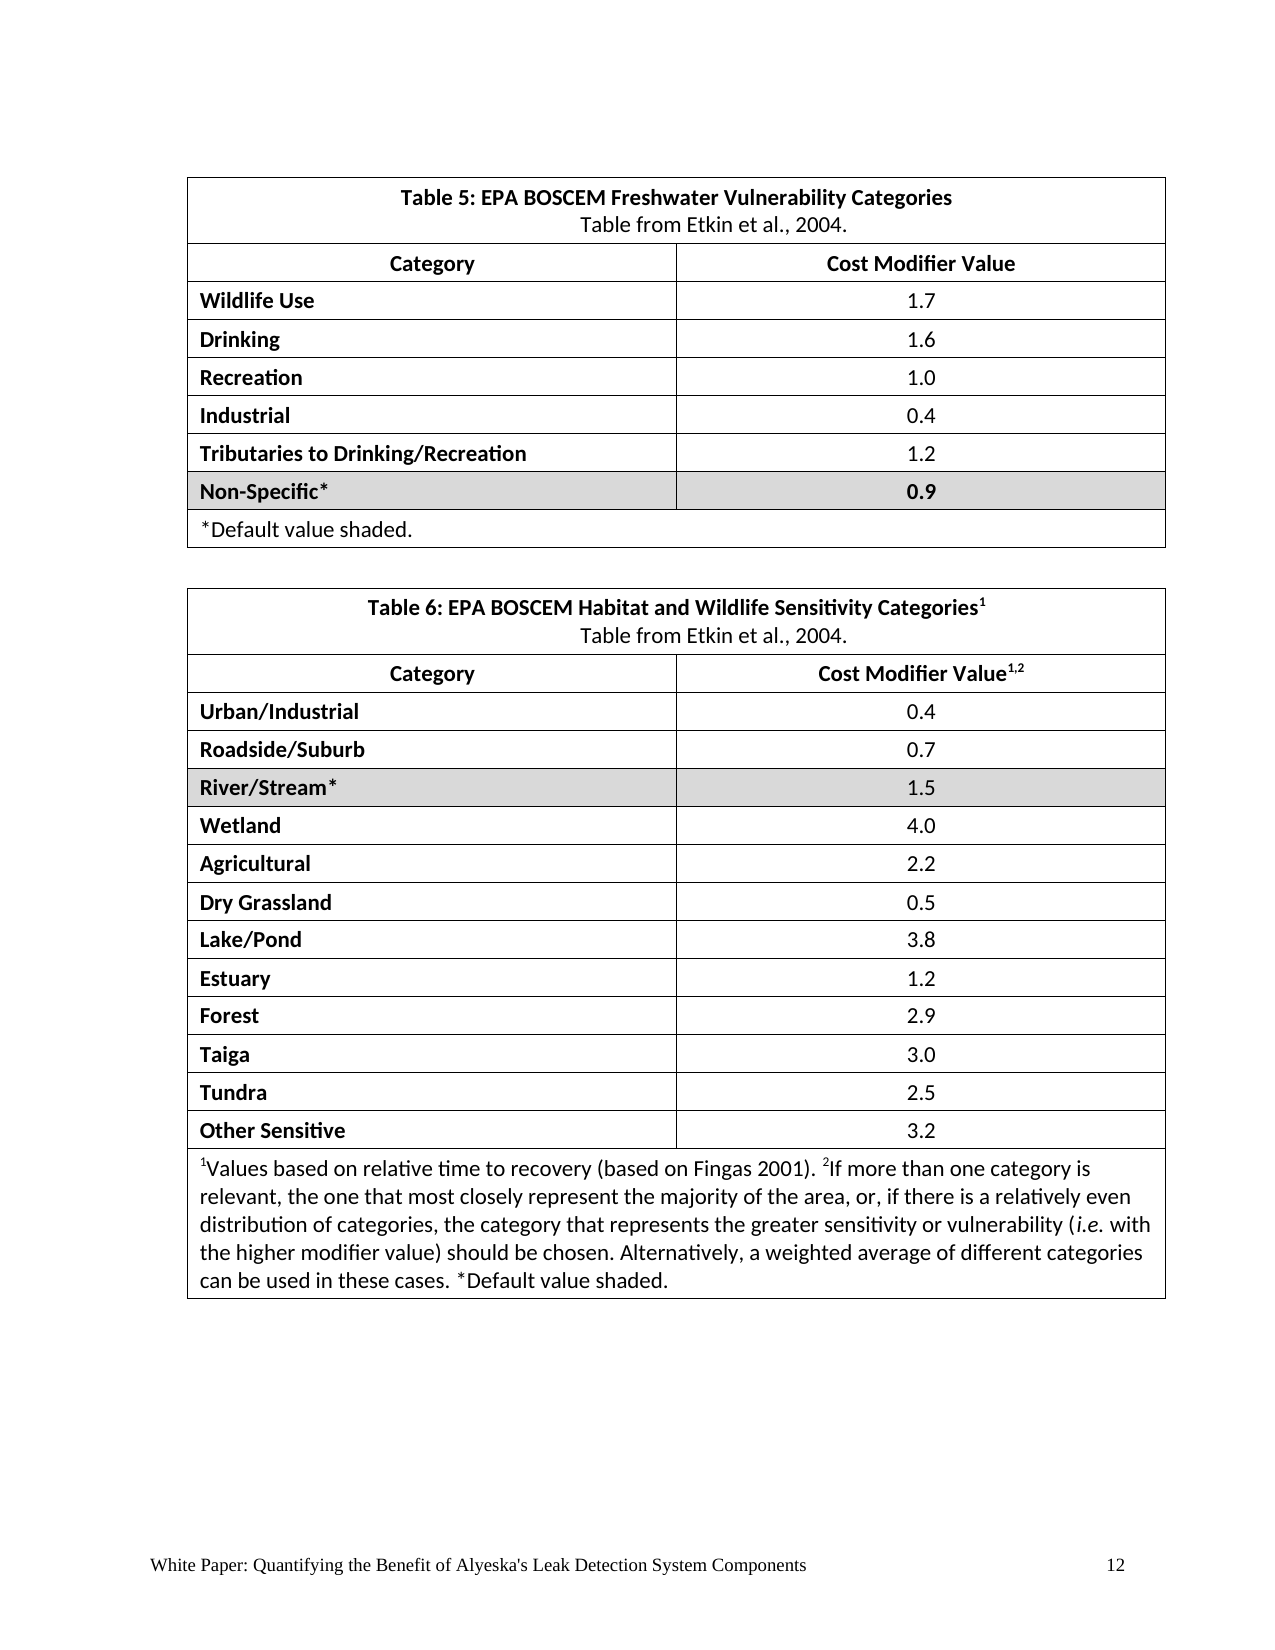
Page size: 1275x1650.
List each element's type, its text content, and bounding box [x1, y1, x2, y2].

table_cell Tundra [188, 1073, 676, 1110]
table_cell 1.5 [677, 769, 1165, 806]
table_cell 0.7 [677, 731, 1165, 768]
table_cell Drinking [188, 320, 676, 357]
table_cell 1Values based on relative time to recovery (based on Fingas 2001). 2If more than one category is relevant, the one that most closely represent the majority of the area, or, if there is a relatively even distribution of categories, the category that represents the greater sensitivity or vulnerability (i.e. with the higher modifier value) should be chosen. Alternatively, a weighted average of different categories can be used in these cases. *Default value shaded. [188, 1149, 1165, 1298]
table_cell Wildlife Use [188, 282, 676, 319]
table_cell Industrial [188, 396, 676, 433]
table_cell Roadside/Suburb [188, 731, 676, 768]
table_cell Taiga [188, 1035, 676, 1072]
table_header Table 5: EPA BOSCEM Freshwater Vulnerability Categories Table from Etkin et al., 2004. [188, 178, 1165, 243]
table_cell 0.4 [677, 396, 1165, 433]
table_cell 2.9 [677, 997, 1165, 1034]
table_cell 3.2 [677, 1111, 1165, 1148]
table_header Table 6: EPA BOSCEM Habitat and Wildlife Sensitivity Categories1 Table from Etkin et al., 2004. [188, 589, 1165, 654]
table_cell 4.0 [677, 807, 1165, 844]
table_cell 1.6 [677, 320, 1165, 357]
table_cell 0.4 [677, 693, 1165, 730]
table_cell Category [188, 244, 676, 281]
table_cell *Default value shaded. [188, 510, 1165, 547]
table_cell 1.2 [677, 434, 1165, 471]
table_cell 0.5 [677, 883, 1165, 920]
table_cell 1.7 [677, 282, 1165, 319]
table_cell Estuary [188, 959, 676, 996]
table_cell Lake/Pond [188, 921, 676, 958]
table_cell Recreation [188, 358, 676, 395]
table_cell 2.5 [677, 1073, 1165, 1110]
table_cell 1.0 [677, 358, 1165, 395]
table_cell Other Sensitive [188, 1111, 676, 1148]
table_cell 3.0 [677, 1035, 1165, 1072]
table_cell Urban/Industrial [188, 693, 676, 730]
table_cell Forest [188, 997, 676, 1034]
table_cell Wetland [188, 807, 676, 844]
table_cell 1.2 [677, 959, 1165, 996]
table_cell Dry Grassland [188, 883, 676, 920]
table_cell 0.9 [677, 472, 1165, 509]
table_cell Cost Modifier Value1,2 [677, 655, 1165, 692]
table_cell Category [188, 655, 676, 692]
table_cell Non-Specific* [188, 472, 676, 509]
table_cell Agricultural [188, 845, 676, 882]
table_cell River/Stream* [188, 769, 676, 806]
table_cell 2.2 [677, 845, 1165, 882]
table_cell 3.8 [677, 921, 1165, 958]
table_cell Tributaries to Drinking/Recreation [188, 434, 676, 471]
table_cell Cost Modifier Value [677, 244, 1165, 281]
